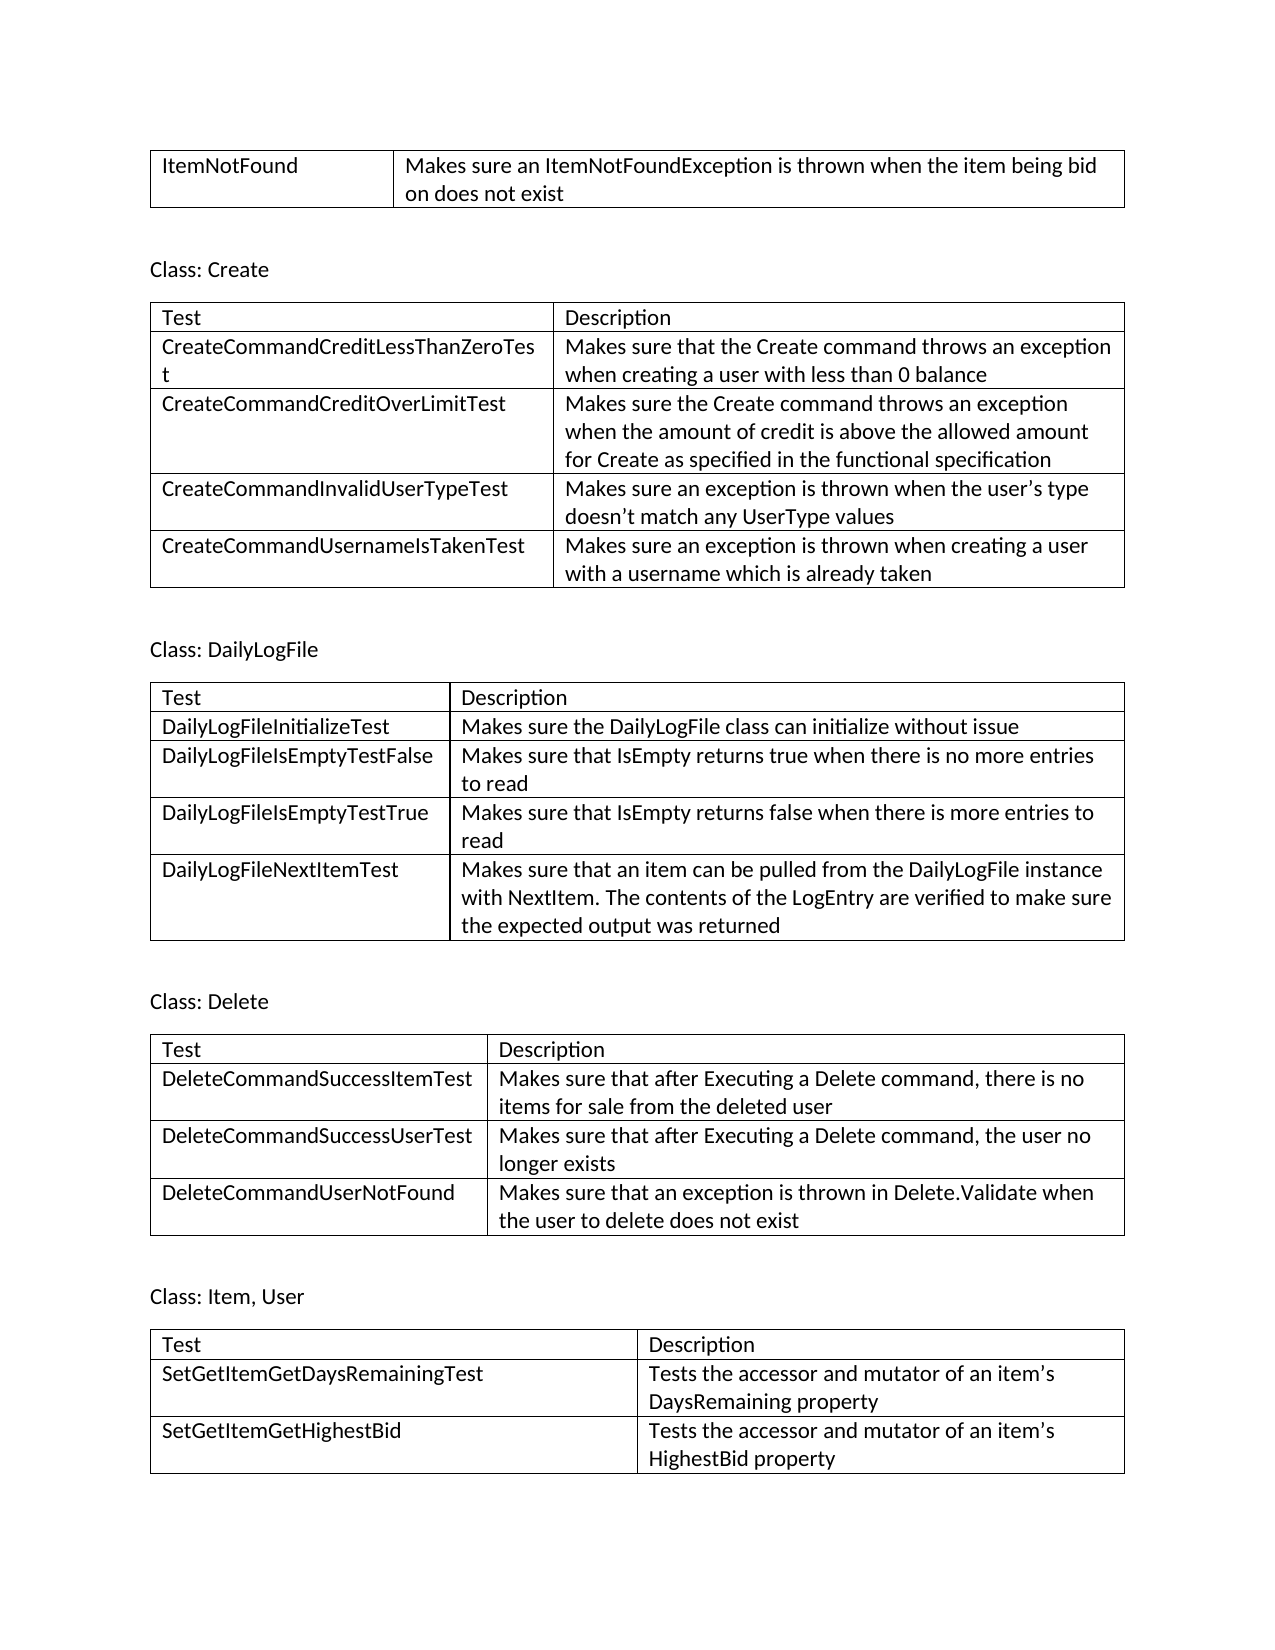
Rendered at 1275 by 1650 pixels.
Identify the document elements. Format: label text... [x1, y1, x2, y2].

table_header Test [151, 683, 449, 711]
table_cell DailyLogFileIsEmptyTestFalse [151, 741, 449, 797]
table_cell SetGetItemGetDaysRemainingTest [151, 1360, 637, 1416]
table_cell Tests the accessor and mutator of an item’s DaysRemaining property [638, 1360, 1124, 1416]
table_cell Makes sure that after Executing a Delete command, the user no longer exists [488, 1121, 1124, 1177]
table_cell Makes sure an exception is thrown when the user’s type doesn’t match any UserType values [554, 474, 1124, 530]
table_cell ItemNotFound [151, 151, 393, 207]
table_header Description [451, 683, 1124, 711]
table_cell Makes sure that after Executing a Delete command, there is no items for sale from the deleted user [488, 1064, 1124, 1120]
table_cell Tests the accessor and mutator of an item’s HighestBid property [638, 1417, 1124, 1473]
text Class: Item, User [150, 1282, 1125, 1311]
table_cell CreateCommandCreditOverLimitTest [151, 389, 553, 473]
table_cell CreateCommandInvalidUserTypeTest [151, 474, 553, 530]
table_cell Makes sure an exception is thrown when creating a user with a username which is already taken [554, 531, 1124, 587]
table_cell CreateCommandCreditLessThanZeroTest [151, 332, 553, 388]
table_cell Makes sure that an exception is thrown in Delete.Validate when the user to delete does not exist [488, 1179, 1124, 1234]
table_cell Makes sure that IsEmpty returns false when there is more entries to read [451, 798, 1124, 854]
table_cell Makes sure an ItemNotFoundException is thrown when the item being bid on does not exist [394, 151, 1124, 207]
table_header Description [638, 1330, 1124, 1358]
table_header Test [151, 1035, 487, 1063]
table_cell Makes sure that the Create command throws an exception when creating a user with less than 0 balance [554, 332, 1124, 388]
table_cell DeleteCommandSuccessUserTest [151, 1121, 487, 1177]
table_cell Makes sure the DailyLogFile class can initialize without issue [451, 712, 1124, 740]
table_cell Makes sure that an item can be pulled from the DailyLogFile instance with NextItem. The contents of the LogEntry are verified to make sure the expected output was returned [451, 855, 1124, 939]
table_cell DeleteCommandUserNotFound [151, 1179, 487, 1234]
table_header Description [554, 303, 1124, 331]
table_cell Makes sure the Create command throws an exception when the amount of credit is above the allowed amount for Create as specified in the functional specification [554, 389, 1124, 473]
table_header Description [488, 1035, 1124, 1063]
table_header Test [151, 303, 553, 331]
table_cell DailyLogFileNextItemTest [151, 855, 449, 939]
table_cell DailyLogFileIsEmptyTestTrue [151, 798, 449, 854]
table_cell CreateCommandUsernameIsTakenTest [151, 531, 553, 587]
table_cell Makes sure that IsEmpty returns true when there is no more entries to read [451, 741, 1124, 797]
table_header Test [151, 1330, 637, 1358]
text Class: Delete [150, 987, 1125, 1015]
text Class: Create [150, 255, 1125, 283]
table_cell DeleteCommandSuccessItemTest [151, 1064, 487, 1120]
text Class: DailyLogFile [150, 635, 1125, 663]
table_cell DailyLogFileInitializeTest [151, 712, 449, 740]
table_cell SetGetItemGetHighestBid [151, 1417, 637, 1473]
